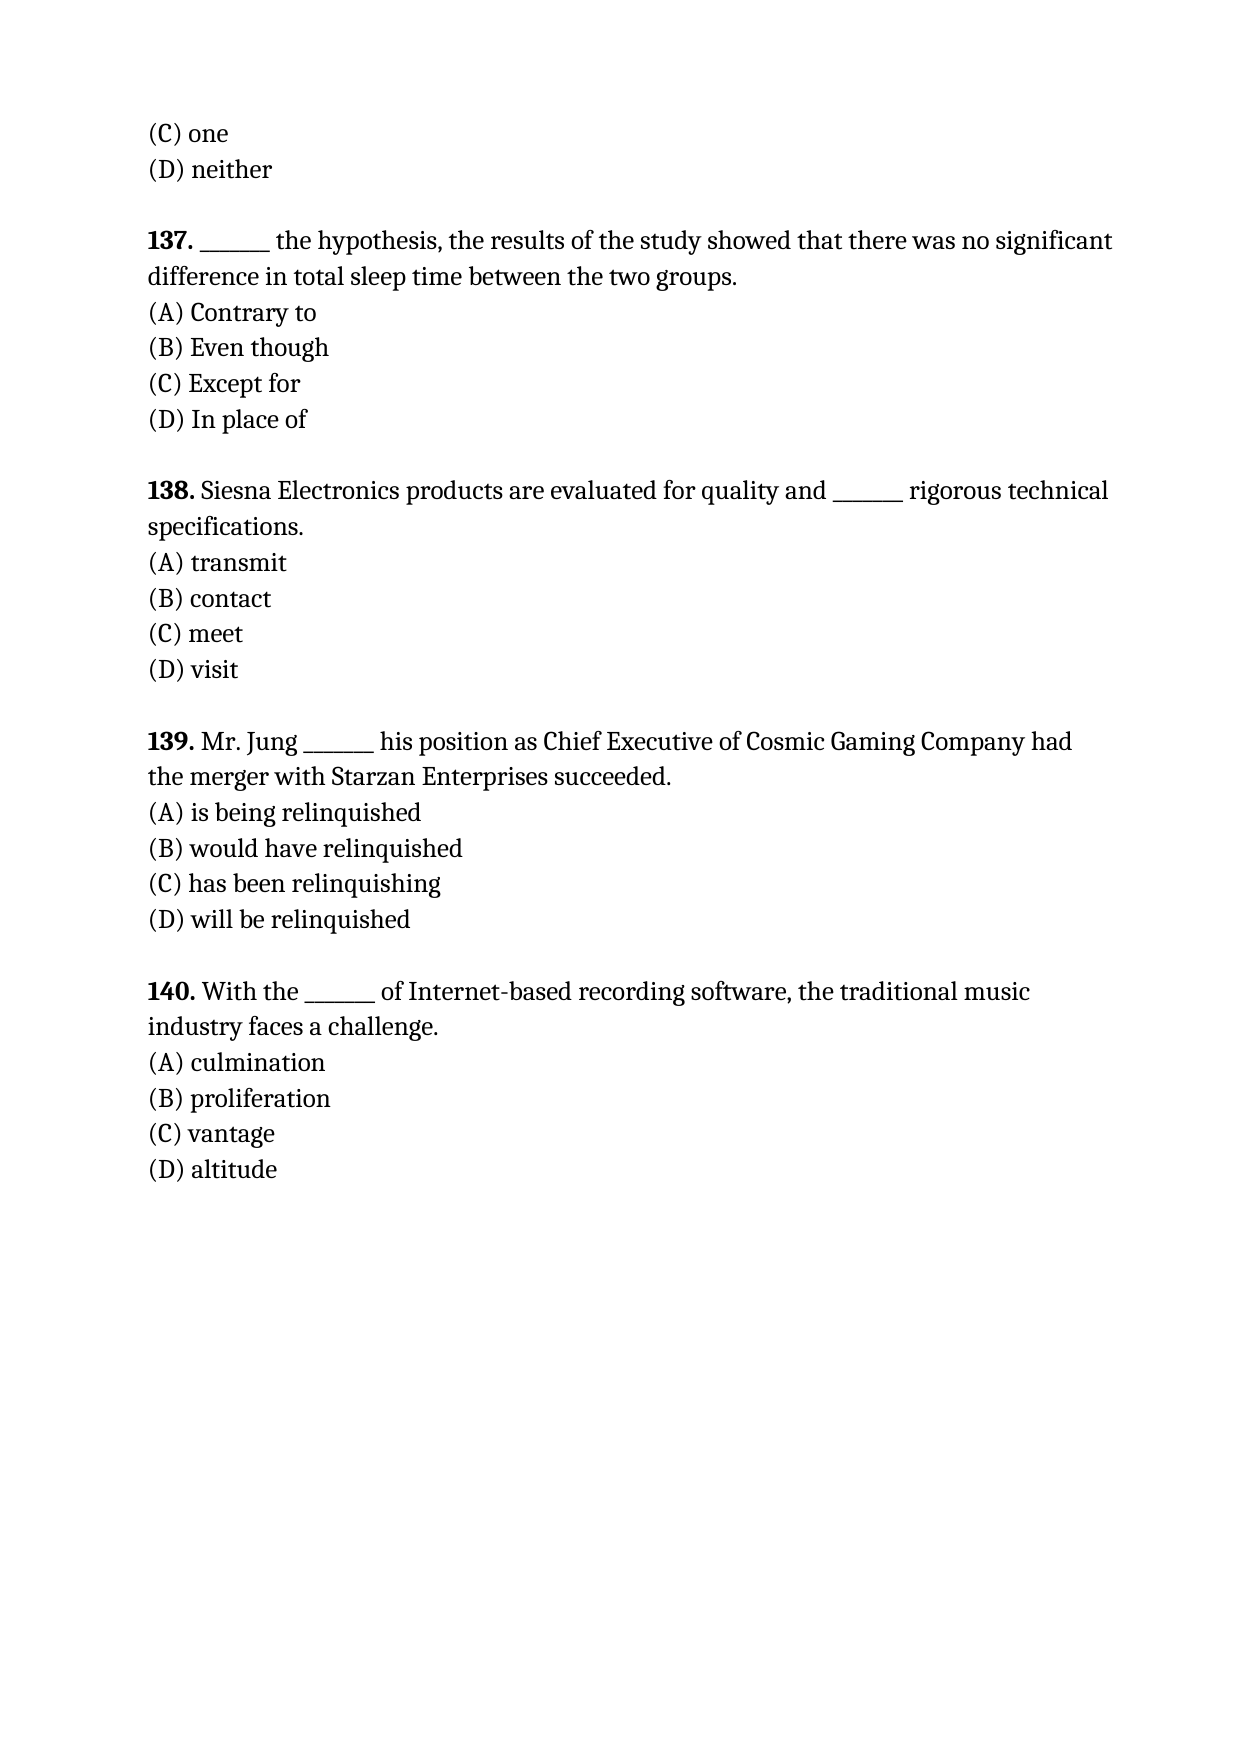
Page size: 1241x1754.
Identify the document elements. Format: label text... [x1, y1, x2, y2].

text 139. Mr. Jung _______ his position as Chief Executive of Cosmic Gaming Company had the merger with Starzan Enterprises succeeded. (A) is being relinquished (B) would have relinquished (C) has been relinquishing (D) will be relinquished [148, 690, 1122, 935]
text 138. Siesna Electronics products are evaluated for quality and _______ rigorous technical specifications. (A) transmit (B) contact (C) meet (D) visit [148, 440, 1122, 685]
text 137. _______ the hypothesis, the results of the study showed that there was no significant difference in total sleep time between the two groups. (A) Contrary to (B) Even though (C) Except for (D) In place of [148, 189, 1122, 435]
text 136. All of the ingredients in these recipes are organic unless _______ specified. (A) otherwise (B) nothing (C) one (D) neither [148, 118, 1122, 185]
text 140. With the _______ of Internet-based recording software, the traditional music industry faces a challenge. (A) culmination (B) proliferation (C) vantage (D) altitude [148, 940, 1122, 1185]
